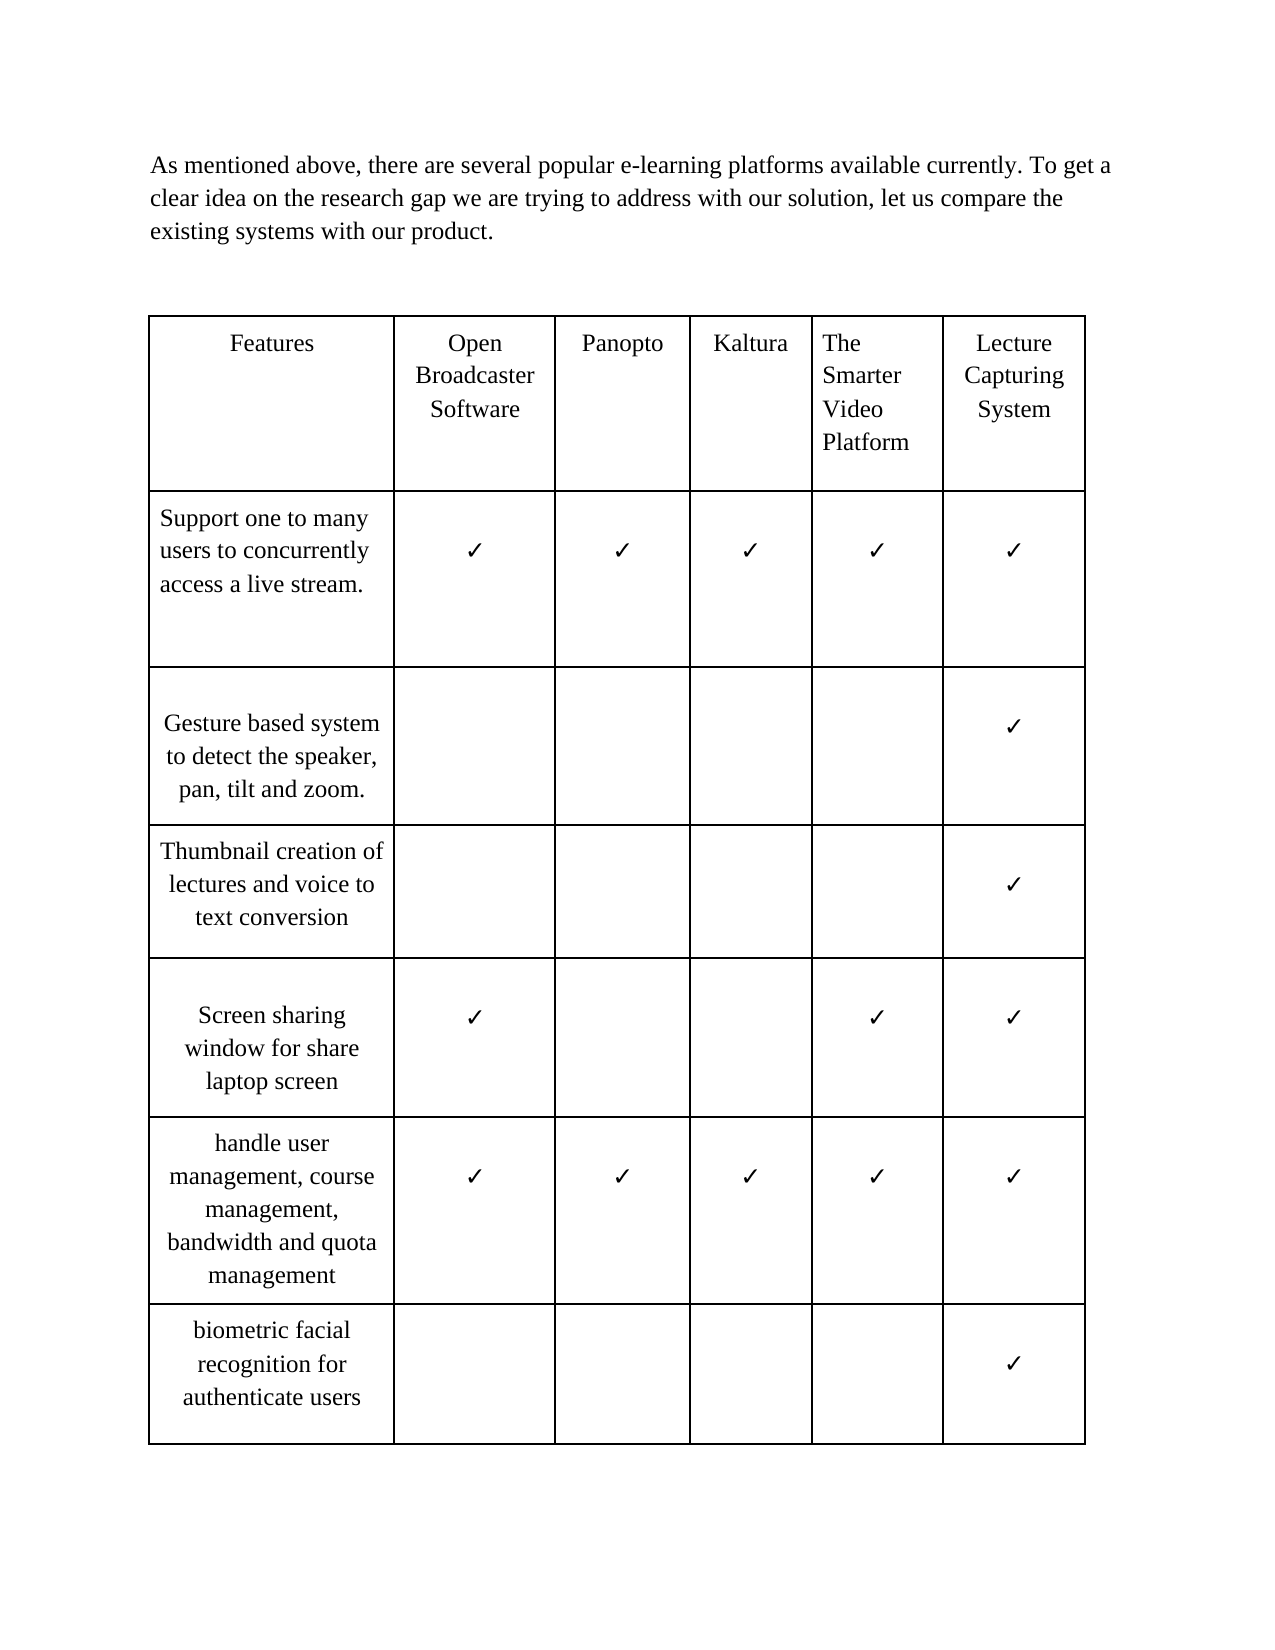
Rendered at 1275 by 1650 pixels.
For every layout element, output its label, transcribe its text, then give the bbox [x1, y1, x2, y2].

table_cell [813, 826, 942, 957]
table_cell [691, 826, 811, 957]
table_cell Screen sharing window for share laptop screen [150, 959, 393, 1116]
table_cell [395, 612, 554, 666]
table_cell [556, 959, 689, 1116]
table_cell ✓ [944, 668, 1084, 824]
table_cell [556, 1305, 689, 1443]
table_cell ✓ [944, 1305, 1084, 1443]
table_cell [691, 612, 811, 666]
table_cell Support one to many users to concurrently access a live stream. [150, 492, 393, 612]
table_cell Gesture based system to detect the speaker, pan, tilt and zoom. [150, 668, 393, 824]
table_cell [691, 1305, 811, 1443]
table_cell [691, 959, 811, 1116]
table_cell ✓ [691, 492, 811, 612]
text As mentioned above, there are several popular e-learning platforms available currently. To get a clear idea on the research gap we are trying to address with our solution, let us compare the existing systems with our product. [150, 150, 1125, 245]
table_cell ✓ [395, 959, 554, 1116]
table_cell Thumbnail creation of lectures and voice to text conversion [150, 826, 393, 957]
table_header Panopto [556, 317, 689, 490]
table_cell [150, 612, 393, 666]
table_cell ✓ [691, 1118, 811, 1303]
table_cell [556, 826, 689, 957]
table_cell [395, 668, 554, 824]
table_header Open Broadcaster Software [395, 317, 554, 490]
table_cell ✓ [395, 492, 554, 612]
table_cell [813, 1305, 942, 1443]
table_cell ✓ [813, 1118, 942, 1303]
table_cell [395, 826, 554, 957]
table_header The Smarter Video Platform [813, 317, 942, 490]
table_cell biometric facial recognition for authenticate users [150, 1305, 393, 1443]
table_header Lecture Capturing System [944, 317, 1084, 490]
table_header Features [150, 317, 393, 490]
table_cell [691, 668, 811, 824]
table_cell ✓ [395, 1118, 554, 1303]
table_header Kaltura [691, 317, 811, 490]
table_cell ✓ [944, 959, 1084, 1116]
table_cell [556, 612, 689, 666]
table_cell handle user management, course management, bandwidth and quota management [150, 1118, 393, 1303]
table_cell ✓ [813, 959, 942, 1116]
table_cell ✓ [556, 1118, 689, 1303]
table_cell ✓ [556, 492, 689, 612]
table_cell ✓ [944, 826, 1084, 957]
table_cell ✓ [944, 492, 1084, 612]
table_cell [944, 612, 1084, 666]
table_cell ✓ [944, 1118, 1084, 1303]
table_cell [556, 668, 689, 824]
table_cell ✓ [813, 492, 942, 612]
table_cell [395, 1305, 554, 1443]
table_cell [813, 668, 942, 824]
table_cell [813, 612, 942, 666]
